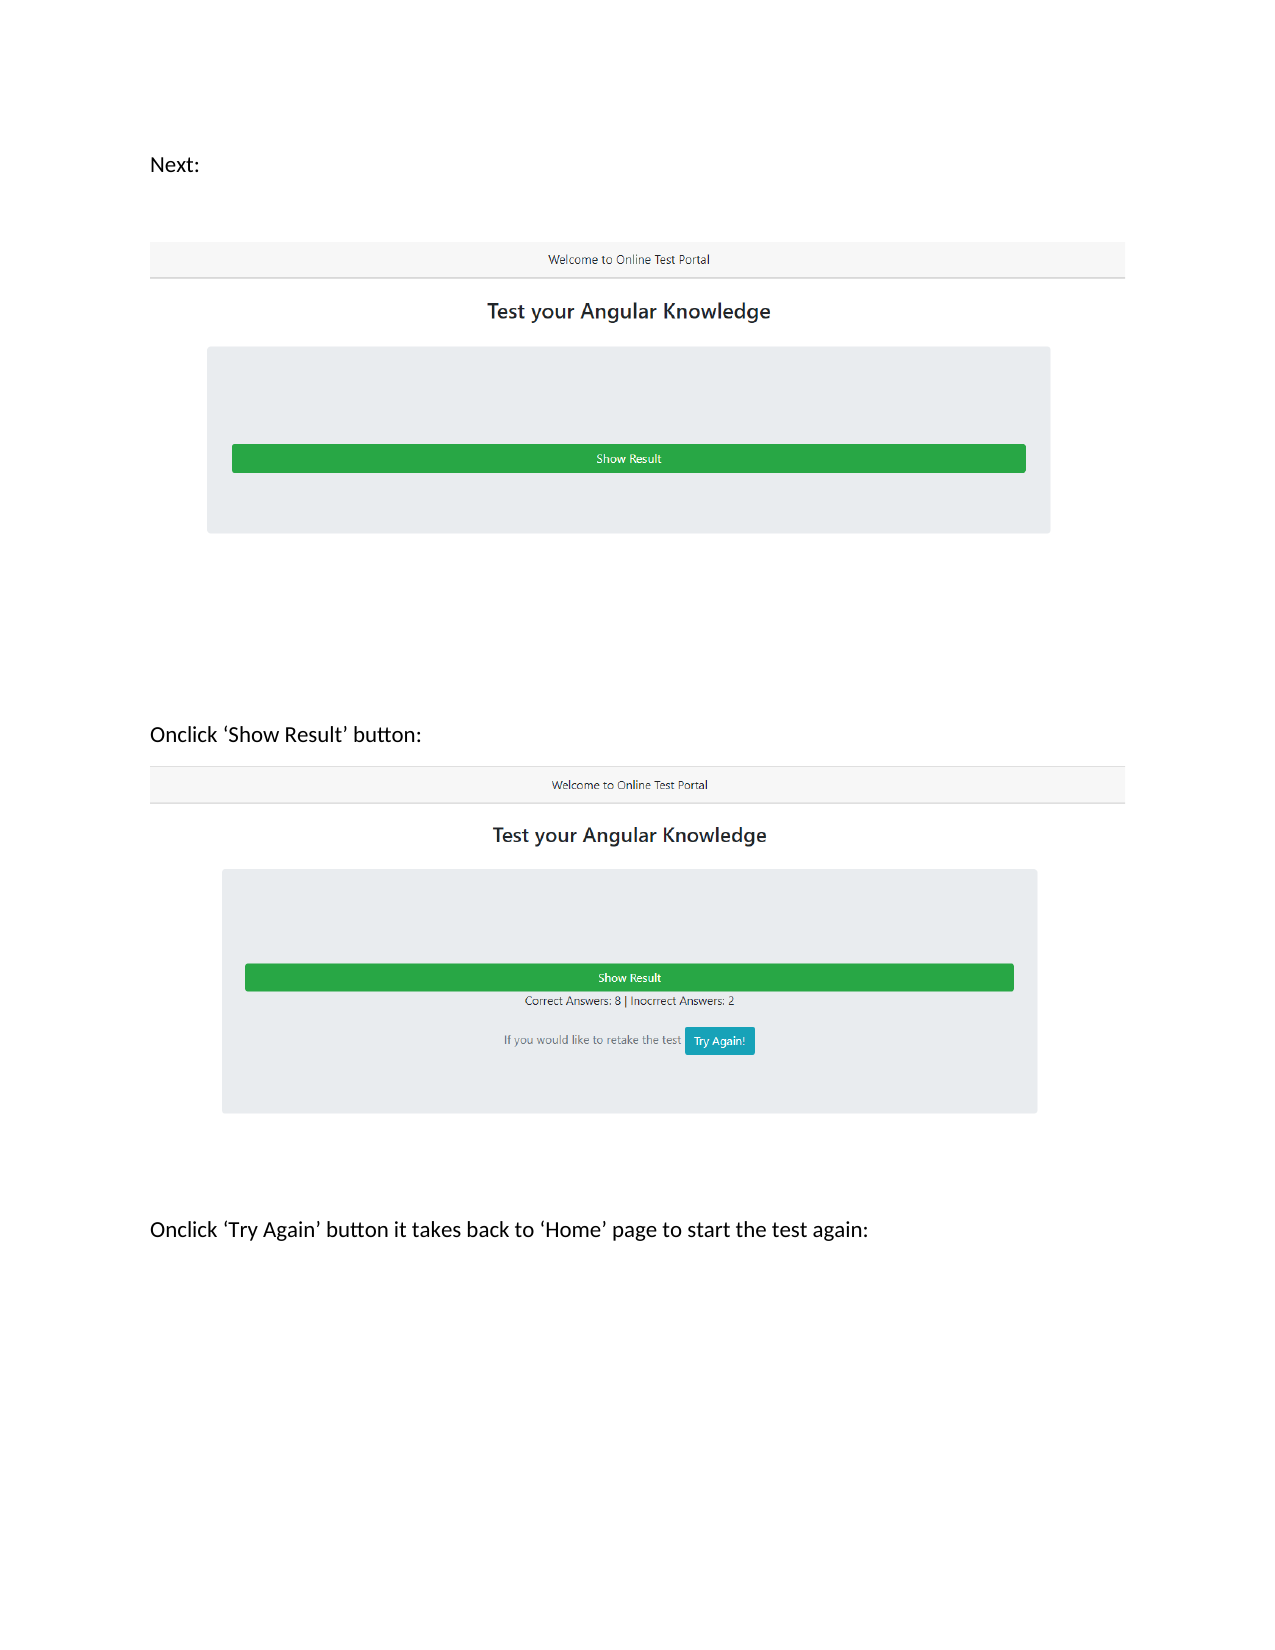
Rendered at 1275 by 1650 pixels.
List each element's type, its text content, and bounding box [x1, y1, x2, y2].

text Next: [150, 150, 1125, 178]
text Onclick ‘Try Again’ button it takes back to ‘Home’ page to start the test again: [150, 1215, 1125, 1243]
picture [150, 242, 1125, 702]
text Onclick ‘Show Result’ button: [150, 720, 1125, 748]
picture [150, 766, 1125, 1197]
